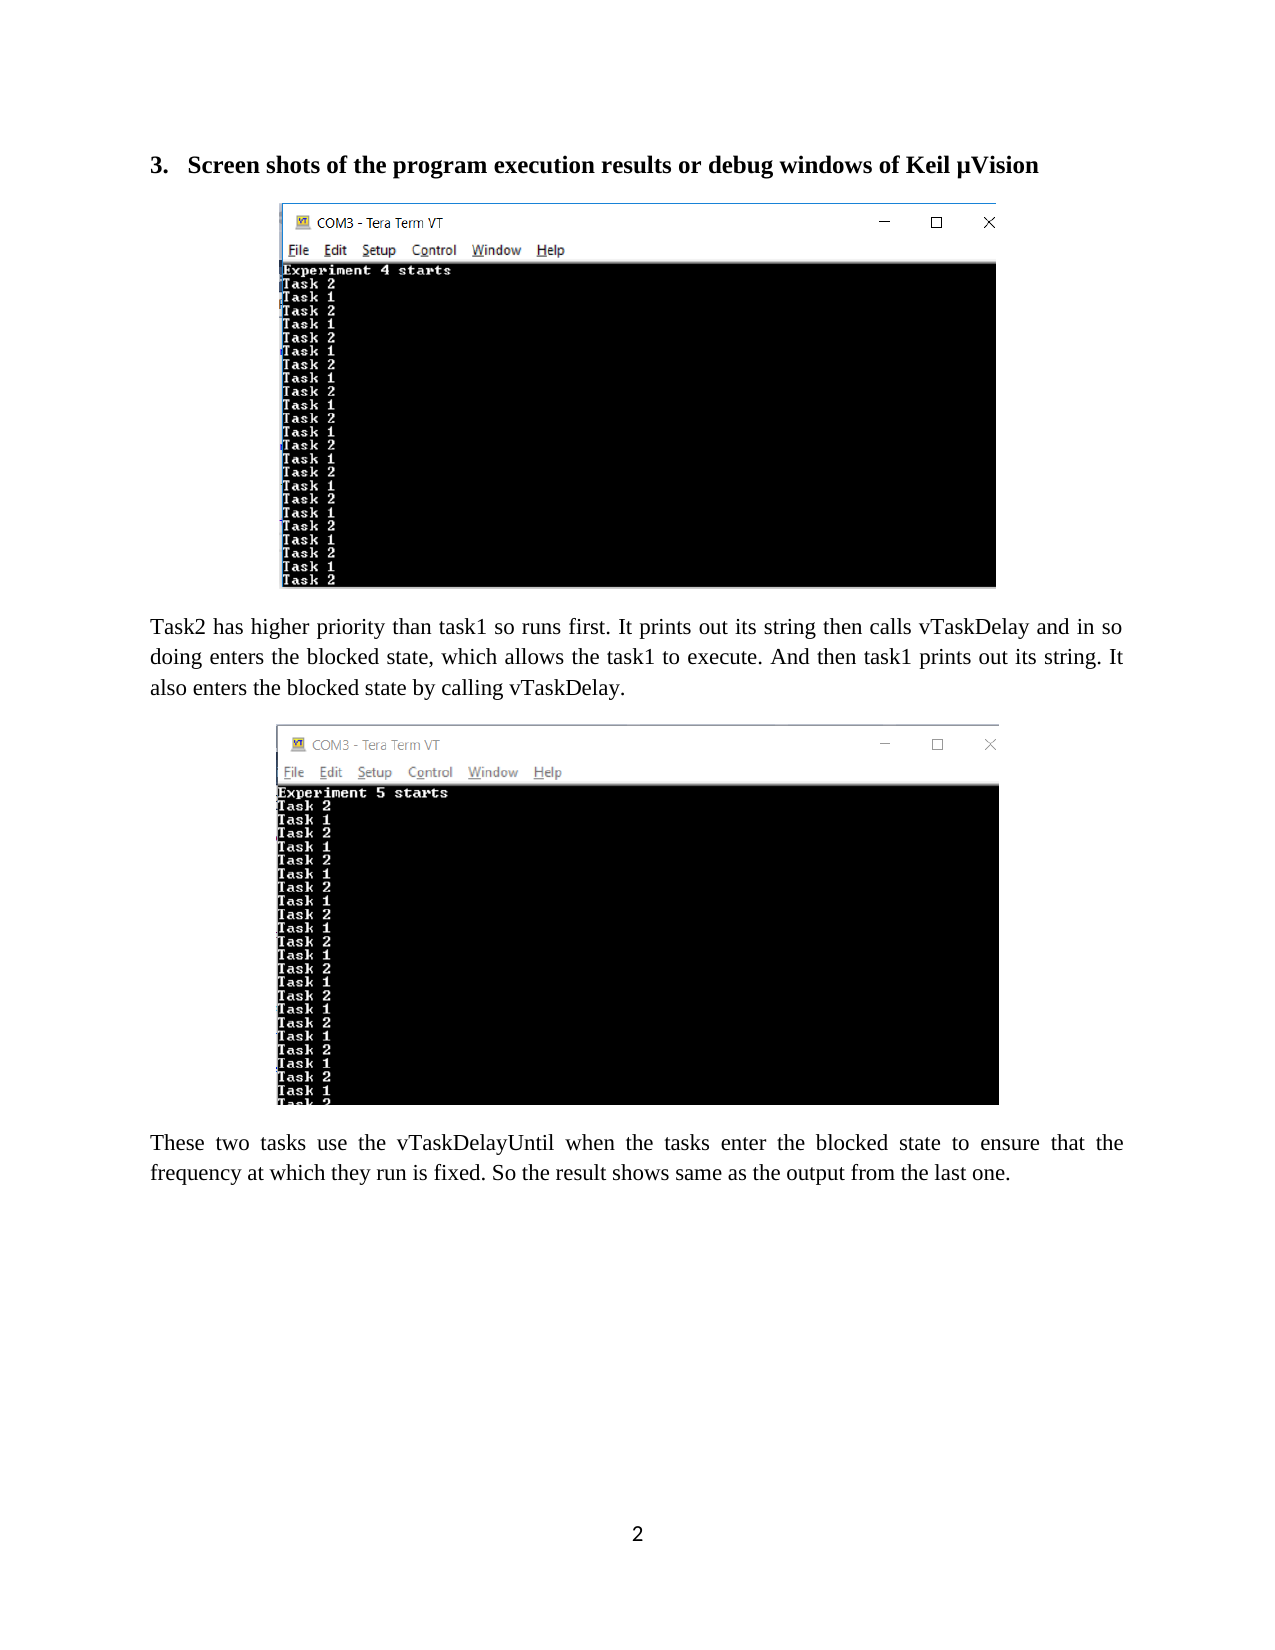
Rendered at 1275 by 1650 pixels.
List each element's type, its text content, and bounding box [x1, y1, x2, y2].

text These two tasks use the vTaskDelayUntil when the tasks enter the blocked state to ensure that the frequency at which they run is fixed. So the result shows same as the output from the last one. [150, 1129, 1125, 1186]
picture [276, 724, 999, 1105]
text Task2 has higher priority than task1 so runs first. It prints out its string then calls vTaskDelay and in so doing enters the blocked state, which allows the task1 to execute. And then task1 prints out its string. It also enters the blocked state by calling vTaskDelay. [150, 613, 1125, 700]
picture [279, 203, 996, 589]
list Screen shots of the program execution results or debug windows of Keil µVision [150, 150, 1125, 179]
